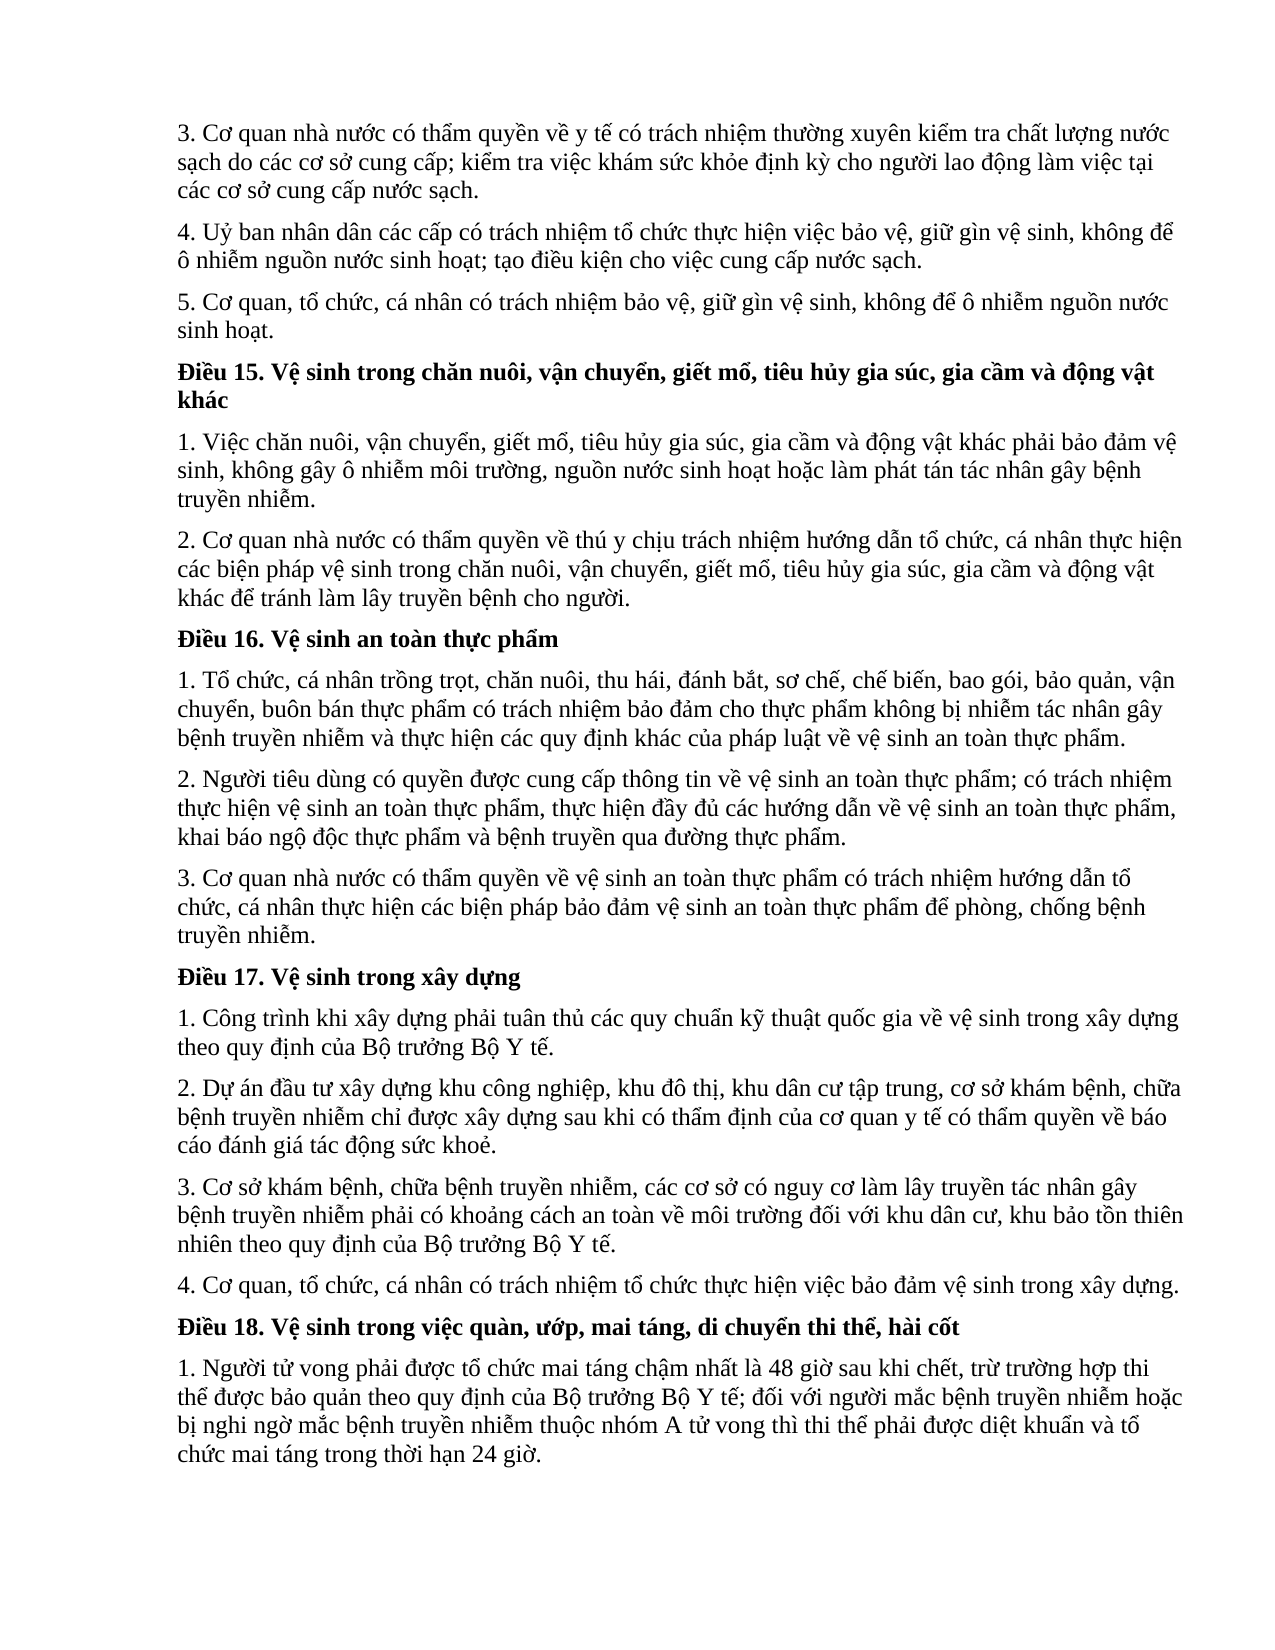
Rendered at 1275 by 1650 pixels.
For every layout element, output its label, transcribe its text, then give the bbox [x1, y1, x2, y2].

text 1. Người tử vong phải được tổ chức mai táng chậm nhất là 48 giờ sau khi chết, trừ trường hợp thi thể được bảo quản theo quy định của Bộ trưởng Bộ Y tế; đối với người mắc bệnh truyền nhiễm hoặc bị nghi ngờ mắc bệnh truyền nhiễm thuộc nhóm A tử vong thì thi thể phải được diệt khuẩn và tổ chức mai táng trong thời hạn 24 giờ. [177, 1353, 1186, 1468]
text Điều 17. Vệ sinh trong xây dựng [177, 962, 1186, 991]
text 3. Cơ quan nhà nước có thẩm quyền về y tế có trách nhiệm thường xuyên kiểm tra chất lượng nước sạch do các cơ sở cung cấp; kiểm tra việc khám sức khỏe định kỳ cho người lao động làm việc tại các cơ sở cung cấp nước sạch. [177, 118, 1186, 204]
text 2. Dự án đầu tư xây dựng khu công nghiệp, khu đô thị, khu dân cư tập trung, cơ sở khám bệnh, chữa bệnh truyền nhiễm chỉ được xây dựng sau khi có thẩm định của cơ quan y tế có thẩm quyền về báo cáo đánh giá tác động sức khoẻ. [177, 1073, 1186, 1159]
text 5. Cơ quan, tổ chức, cá nhân có trách nhiệm bảo vệ, giữ gìn vệ sinh, không để ô nhiễm nguồn nước sinh hoạt. [177, 287, 1186, 344]
text 1. Tổ chức, cá nhân trồng trọt, chăn nuôi, thu hái, đánh bắt, sơ chế, chế biến, bao gói, bảo quản, vận chuyển, buôn bán thực phẩm có trách nhiệm bảo đảm cho thực phẩm không bị nhiễm tác nhân gây bệnh truyền nhiễm và thực hiện các quy định khác của pháp luật về vệ sinh an toàn thực phẩm. [177, 666, 1186, 752]
text 3. Cơ quan nhà nước có thẩm quyền về vệ sinh an toàn thực phẩm có trách nhiệm hướng dẫn tổ chức, cá nhân thực hiện các biện pháp bảo đảm vệ sinh an toàn thực phẩm để phòng, chống bệnh truyền nhiễm. [177, 863, 1186, 949]
text 4. Cơ quan, tổ chức, cá nhân có trách nhiệm tổ chức thực hiện việc bảo đảm vệ sinh trong xây dựng. [177, 1271, 1186, 1299]
text Điều 18. Vệ sinh trong việc quàn, ướp, mai táng, di chuyển thi thể, hài cốt [177, 1312, 1186, 1341]
text Điều 15. Vệ sinh trong chăn nuôi, vận chuyển, giết mổ, tiêu hủy gia súc, gia cầm và động vật khác [177, 357, 1186, 414]
text 3. Cơ sở khám bệnh, chữa bệnh truyền nhiễm, các cơ sở có nguy cơ làm lây truyền tác nhân gây bệnh truyền nhiễm phải có khoảng cách an toàn về môi trường đối với khu dân cư, khu bảo tồn thiên nhiên theo quy định của Bộ trưởng Bộ Y tế. [177, 1172, 1186, 1258]
text 2. Cơ quan nhà nước có thẩm quyền về thú y chịu trách nhiệm hướng dẫn tổ chức, cá nhân thực hiện các biện pháp vệ sinh trong chăn nuôi, vận chuyển, giết mổ, tiêu hủy gia súc, gia cầm và động vật khác để tránh làm lây truyền bệnh cho người. [177, 526, 1186, 612]
text 1. Việc chăn nuôi, vận chuyển, giết mổ, tiêu hủy gia súc, gia cầm và động vật khác phải bảo đảm vệ sinh, không gây ô nhiễm môi trường, nguồn nước sinh hoạt hoặc làm phát tán tác nhân gây bệnh truyền nhiễm. [177, 427, 1186, 513]
text Điều 16. Vệ sinh an toàn thực phẩm [177, 624, 1186, 653]
text 1. Công trình khi xây dựng phải tuân thủ các quy chuẩn kỹ thuật quốc gia về vệ sinh trong xây dựng theo quy định của Bộ trưởng Bộ Y tế. [177, 1003, 1186, 1061]
text 4. Uỷ ban nhân dân các cấp có trách nhiệm tổ chức thực hiện việc bảo vệ, giữ gìn vệ sinh, không để ô nhiễm nguồn nước sinh hoạt; tạo điều kiện cho việc cung cấp nước sạch. [177, 217, 1186, 274]
text 2. Người tiêu dùng có quyền được cung cấp thông tin về vệ sinh an toàn thực phẩm; có trách nhiệm thực hiện vệ sinh an toàn thực phẩm, thực hiện đầy đủ các hướng dẫn về vệ sinh an toàn thực phẩm, khai báo ngộ độc thực phẩm và bệnh truyền qua đường thực phẩm. [177, 764, 1186, 851]
